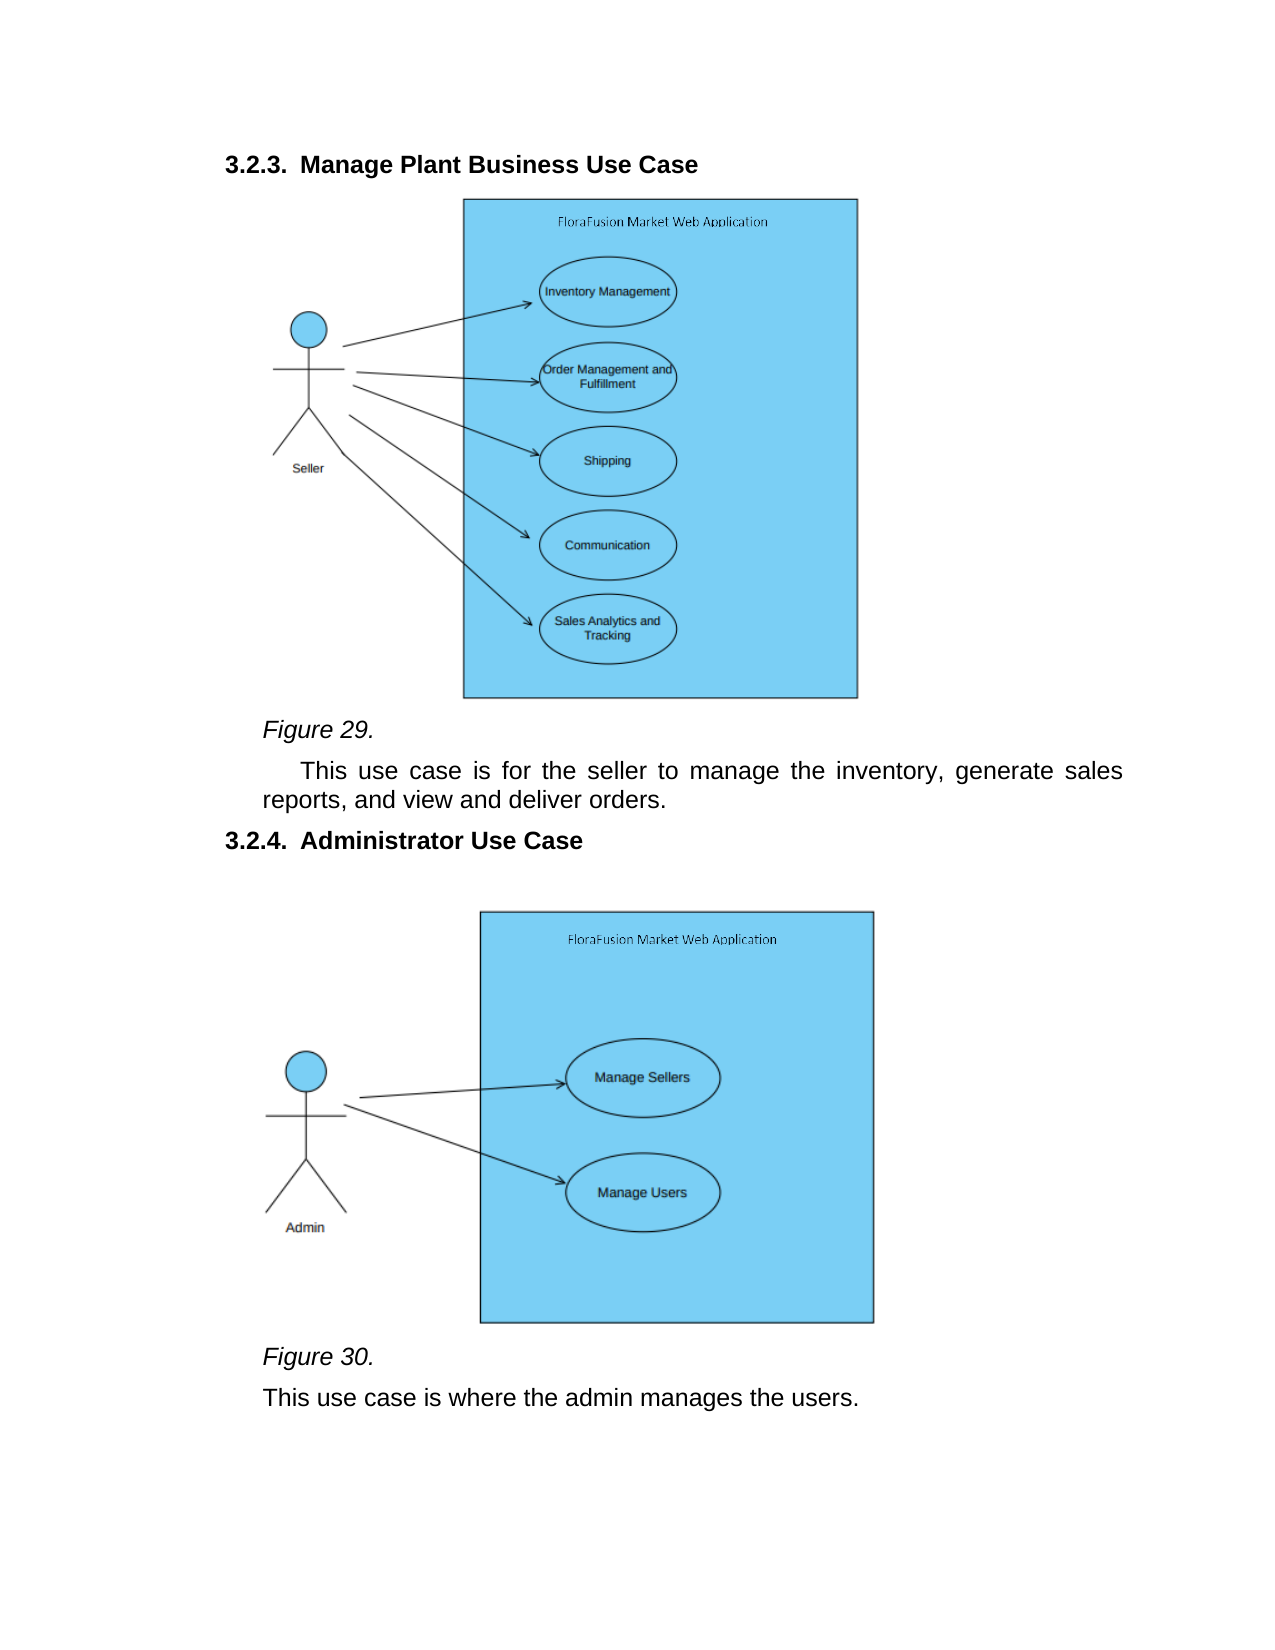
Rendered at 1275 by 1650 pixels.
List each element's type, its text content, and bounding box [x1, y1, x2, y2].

text This use case is where the admin manages the users. [262, 1383, 1125, 1412]
list Administrator Use Case [225, 826, 1125, 855]
text Figure 30. [262, 1342, 1125, 1371]
picture [262, 191, 864, 703]
picture [262, 908, 882, 1330]
text This use case is for the seller to manage the inventory, generate sales reports, and view and deliver orders. [262, 756, 1125, 813]
list Manage Plant Business Use Case [225, 150, 1125, 179]
text Figure 29. [262, 715, 1125, 743]
